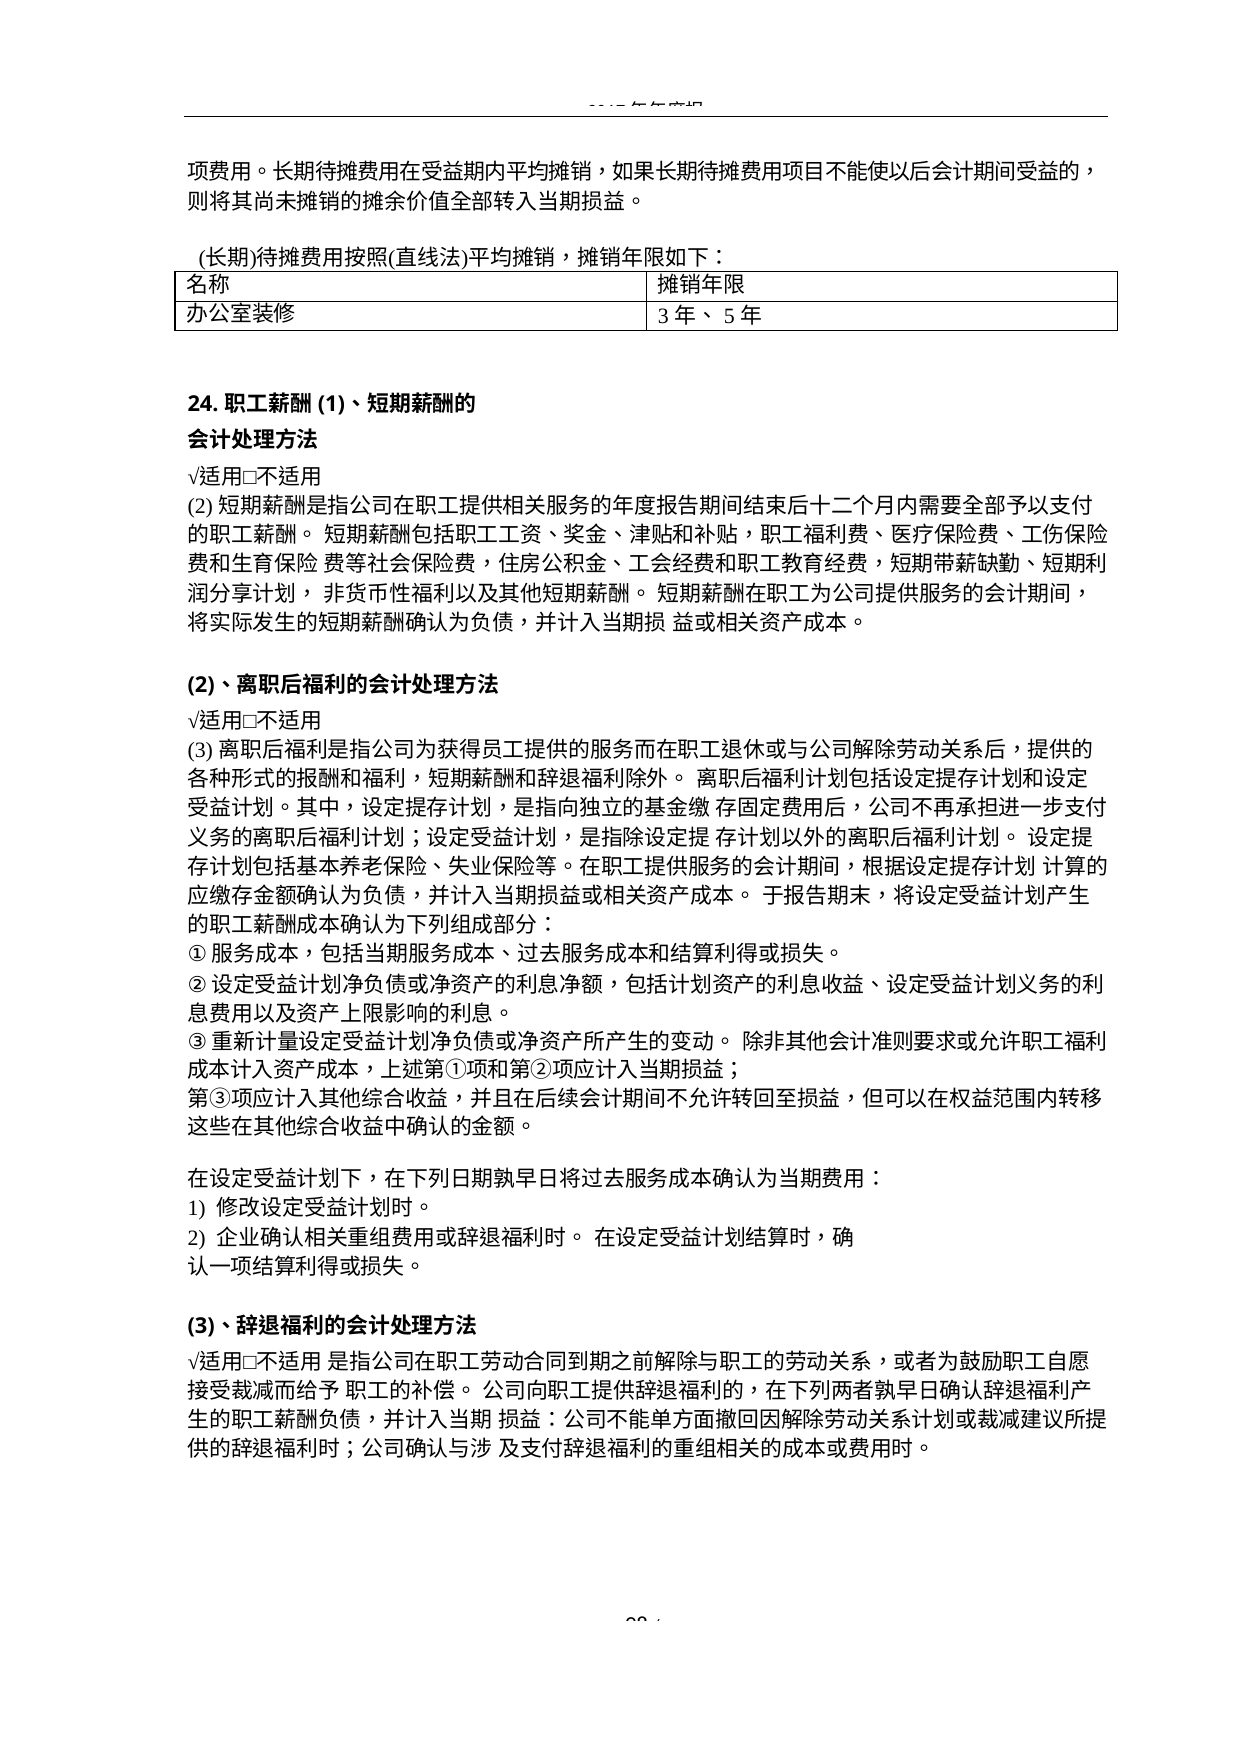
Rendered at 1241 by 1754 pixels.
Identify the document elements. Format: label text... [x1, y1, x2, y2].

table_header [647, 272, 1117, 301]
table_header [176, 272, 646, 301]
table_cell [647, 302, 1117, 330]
text ③重新计量设定受益计划净负债或净资产所产生的变动。 除非其他会计准则要求或允许职工福利成本计入资产成本，上述第①项和第②项应计入当期损益； [187, 1027, 1125, 1084]
text (2) 短期薪酬是指公司在职工提供相关服务的年度报告期间结束后十二个月内需要全部予以支付 的职工薪酬。 短期薪酬包括职工工资、奖金、津贴和补贴，职工福利费、医疗保险费、工伤保险费和生育保险 费等社会保险费，住房公积金、工会经费和职工教育经费，短期带薪缺勤、短期利润分享计划， 非货币性福利以及其他短期薪酬。 短期薪酬在职工为公司提供服务的会计期间，将实际发生的短期薪酬确认为负债，并计入当期损 益或相关资产成本。 [187, 491, 1108, 637]
text √适用□不适用 [187, 461, 875, 491]
text ②设定受益计划净负债或净资产的利息净额，包括计划资产的利息收益、设定受益计划义务的利 息费用以及资产上限影响的利息。 [187, 970, 1108, 1027]
text (3) 离职后福利是指公司为获得员工提供的服务而在职工退休或与公司解除劳动关系后，提供的 各种形式的报酬和福利，短期薪酬和辞退福利除外。 离职后福利计划包括设定提存计划和设定受益计划。其中，设定提存计划，是指向独立的基金缴 存固定费用后，公司不再承担进一步支付义务的离职后福利计划；设定受益计划，是指除设定提 存计划以外的离职后福利计划。 设定提存计划包括基本养老保险、失业保险等。在职工提供服务的会计期间，根据设定提存计划 计算的应缴存金额确认为负债，并计入当期损益或相关资产成本。 于报告期末，将设定受益计划产生的职工薪酬成本确认为下列组成部分： [187, 734, 1108, 939]
subtitle 24. 职工薪酬 (1)、短期薪酬的会计处理方法 [187, 388, 486, 454]
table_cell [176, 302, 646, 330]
text ①服务成本，包括当期服务成本、过去服务成本和结算利得或损失。 [187, 939, 875, 967]
text (长期)待摊费用按照(直线法)平均摊销，摊销年限如下： [198, 241, 875, 271]
text 在设定受益计划下，在下列日期孰早日将过去服务成本确认为当期费用： [187, 1164, 1108, 1192]
text 第③项应计入其他综合收益，并且在后续会计期间不允许转回至损益，但可以在权益范围内转移 这些在其他综合收益中确认的金额。 [187, 1084, 1108, 1140]
text √适用□不适用 [187, 705, 875, 734]
text 1) 修改设定受益计划时。 [187, 1192, 875, 1221]
text √适用□不适用 是指公司在职工劳动合同到期之前解除与职工的劳动关系，或者为鼓励职工自愿接受裁减而给予 职工的补偿。 公司向职工提供辞退福利的，在下列两者孰早日确认辞退福利产生的职工薪酬负债，并计入当期 损益：公司不能单方面撤回因解除劳动关系计划或裁减建议所提供的辞退福利时；公司确认与涉 及支付辞退福利的重组相关的成本或费用时。 [187, 1346, 1108, 1463]
subtitle (2)、离职后福利的会计处理方法 [187, 669, 875, 699]
subtitle (3)、辞退福利的会计处理方法 [187, 1310, 875, 1339]
text 2) 企业确认相关重组费用或辞退福利时。 在设定受益计划结算时，确认一项结算利得或损失。 [187, 1223, 875, 1280]
text 项费用。长期待摊费用在受益期内平均摊销，如果长期待摊费用项目不能使以后会计期间受益的， 则将其尚未摊销的摊余价值全部转入当期损益。 [187, 156, 1108, 216]
